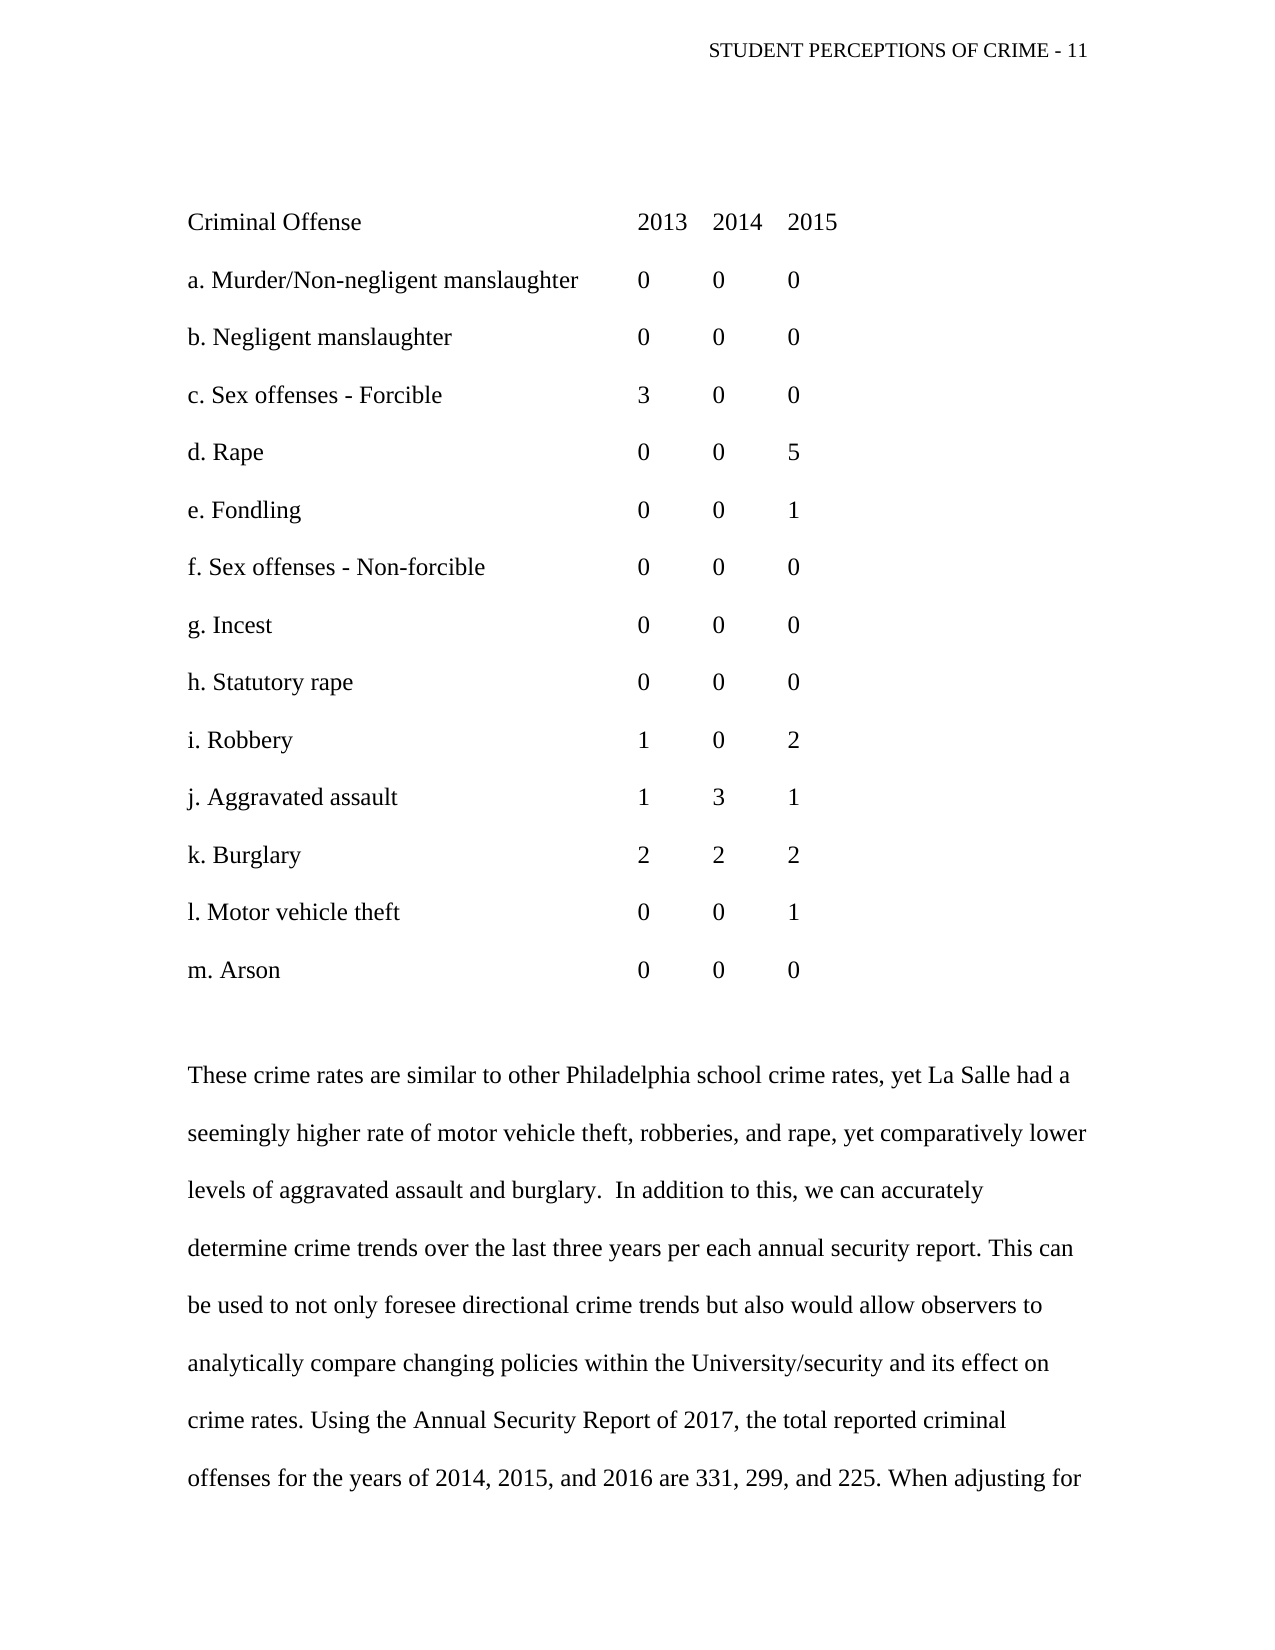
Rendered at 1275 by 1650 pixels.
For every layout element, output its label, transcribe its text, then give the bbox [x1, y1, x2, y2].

text Criminal Offense 2013 2014 2015 a. Murder/Non-negligent manslaughter 0 0 0 b. Negligent manslaughter 0 0 0 c. Sex offenses - Forcible 3 0 0 d. Rape 0 0 5 e. Fondling 0 0 1 f. Sex offenses - Non-forcible 0 0 0 g. Incest 0 0 0 h. Statutory rape 0 0 0 i. Robbery 1 0 2 j. Aggravated assault 1 3 1 k. Burglary 2 2 2 l. Motor vehicle theft 0 0 1 m. Arson 0 0 0 [187, 207, 1087, 984]
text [187, 1061, 1087, 1492]
